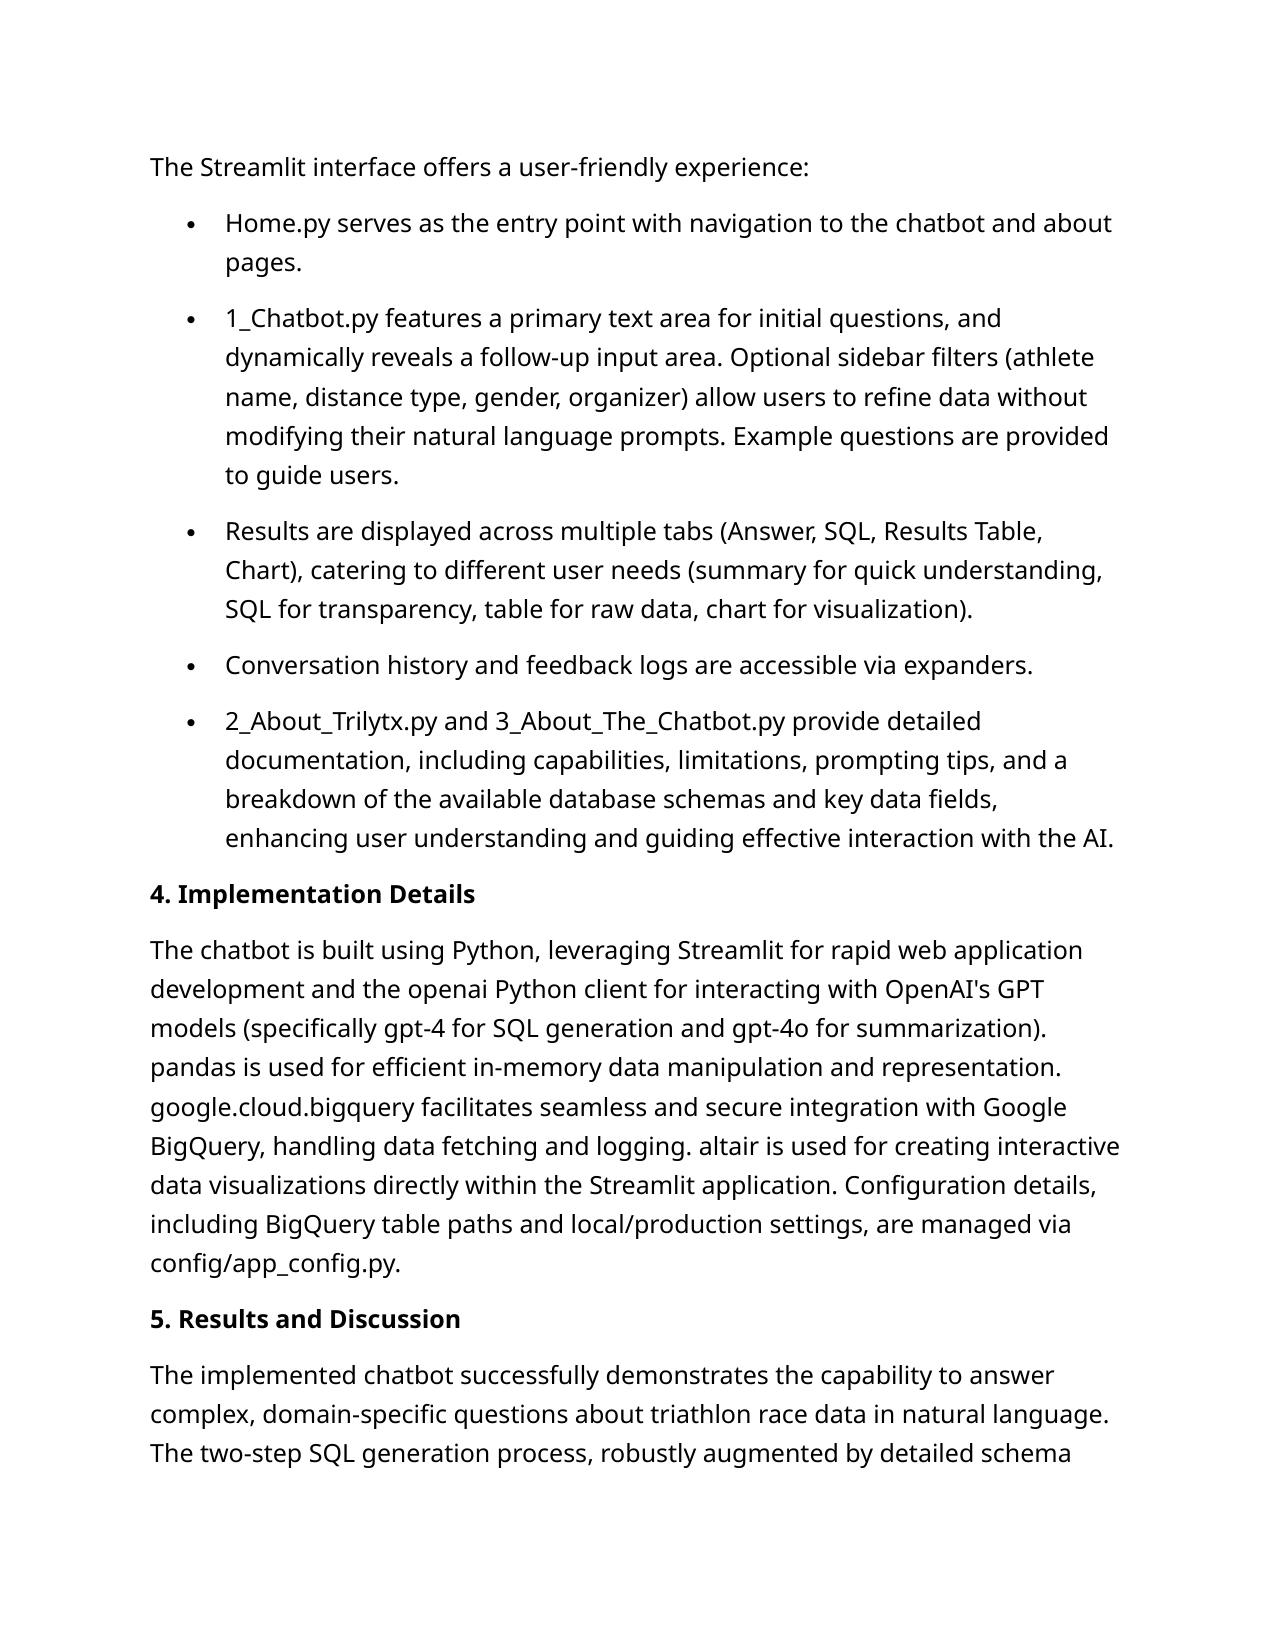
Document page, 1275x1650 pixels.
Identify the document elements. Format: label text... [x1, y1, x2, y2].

text The chatbot is built using Python, leveraging Streamlit for rapid web application development and the openai Python client for interacting with OpenAI's GPT models (specifically gpt-4 for SQL generation and gpt-4o for summarization). pandas is used for efficient in-memory data manipulation and representation. google.cloud.bigquery facilitates seamless and secure integration with Google BigQuery, handling data fetching and logging. altair is used for creating interactive data visualizations directly within the Streamlit application. Configuration details, including BigQuery table paths and local/production settings, are managed via config/app_config.py. [150, 932, 1125, 1280]
text 4. Implementation Details [150, 877, 1125, 911]
list Home.py serves as the entry point with navigation to the chatbot and about pages. [187, 206, 1125, 279]
text The Streamlit interface offers a user-friendly experience: [150, 150, 1125, 184]
list Conversation history and feedback logs are accessible via expanders. [187, 647, 1125, 682]
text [150, 1357, 1125, 1470]
list 1_Chatbot.py features a primary text area for initial questions, and dynamically reveals a follow-up input area. Optional sidebar filters (athlete name, distance type, gender, organizer) allow users to refine data without modifying their natural language prompts. Example questions are provided to guide users. [187, 301, 1125, 492]
list Results are displayed across multiple tabs (Answer, SQL, Results Table, Chart), catering to different user needs (summary for quick understanding, SQL for transparency, table for raw data, chart for visualization). [187, 513, 1125, 626]
text 5. Results and Discussion [150, 1302, 1125, 1336]
list 2_About_Trilytx.py and 3_About_The_Chatbot.py provide detailed documentation, including capabilities, limitations, prompting tips, and a breakdown of the available database schemas and key data fields, enhancing user understanding and guiding effective interaction with the AI. [187, 703, 1125, 855]
